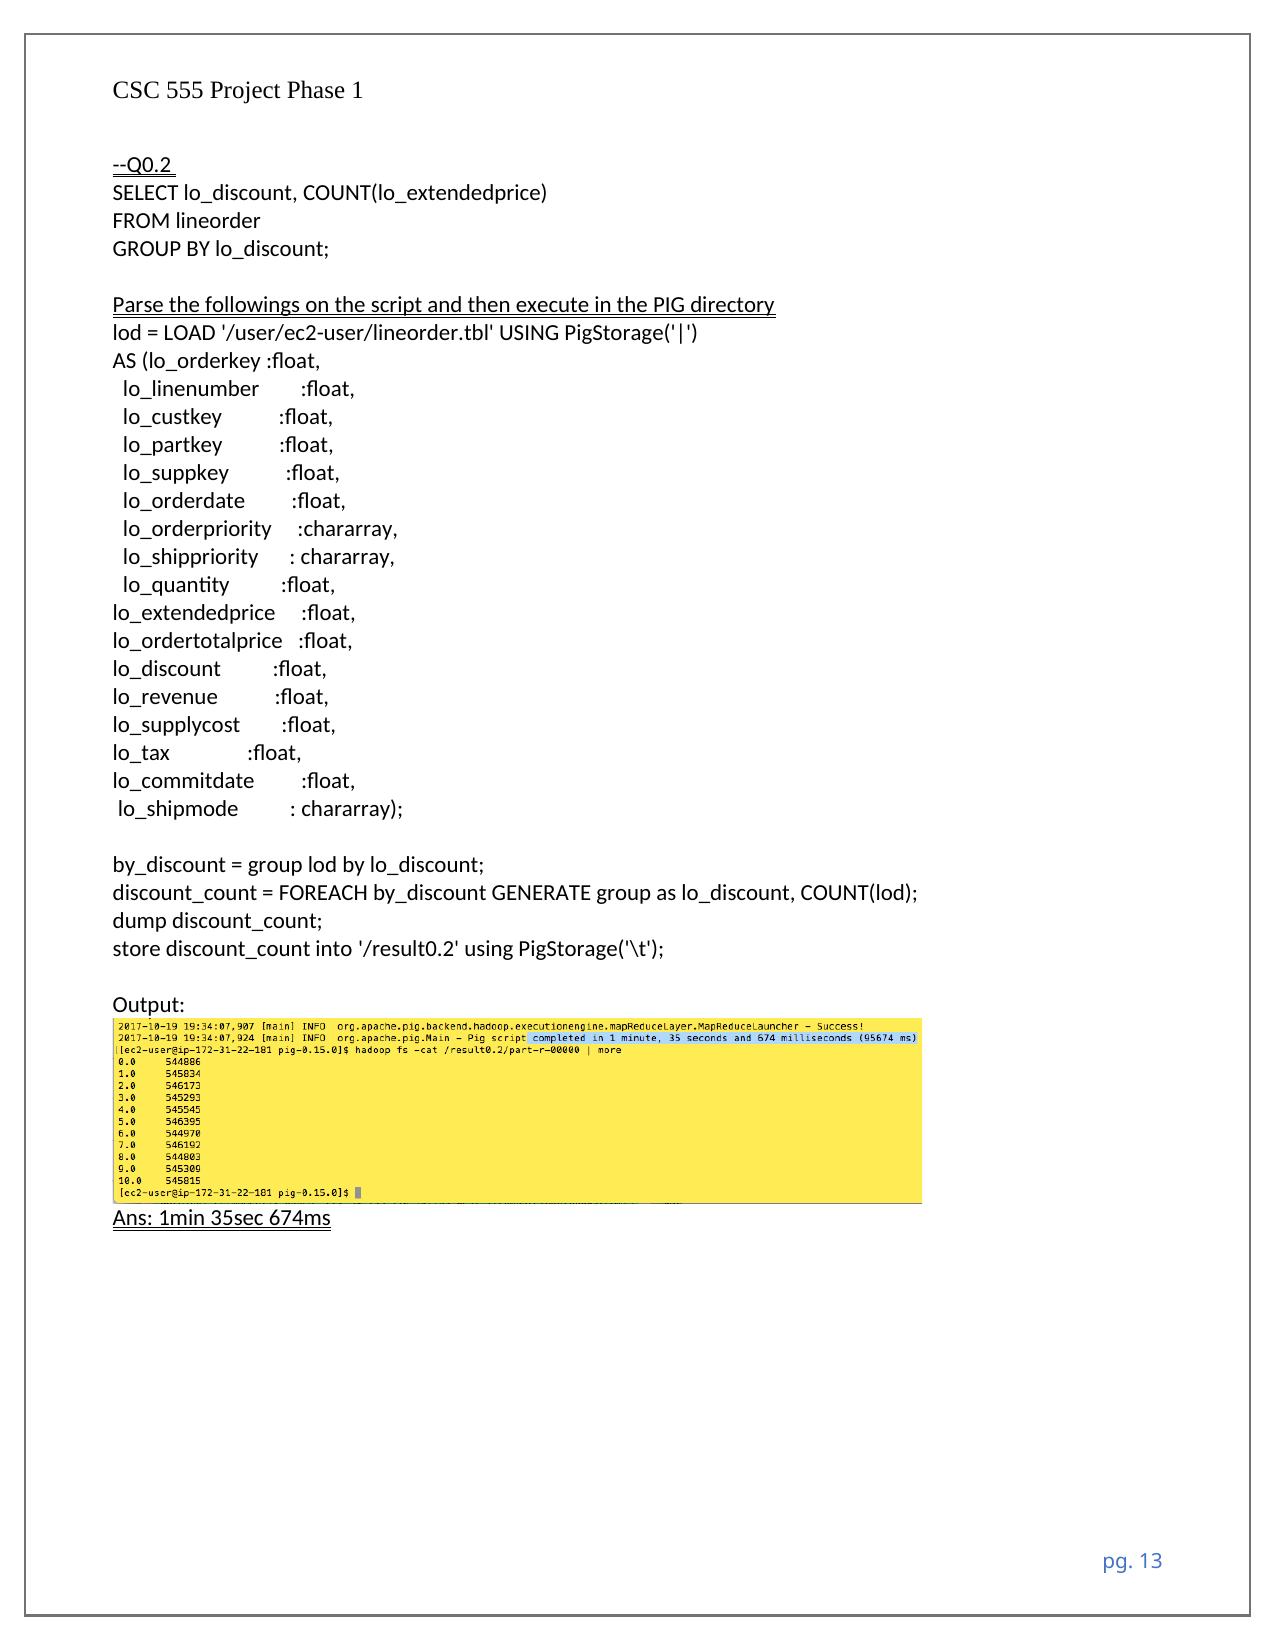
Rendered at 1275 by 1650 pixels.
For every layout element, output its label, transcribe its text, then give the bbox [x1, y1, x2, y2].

text FROM lineorder [112, 206, 1162, 234]
text SELECT lo_discount, COUNT(lo_extendedprice) [112, 178, 1162, 206]
text lo_commitdate :float, [112, 766, 1162, 794]
text Parse the followings on the script and then execute in the PIG directory [112, 290, 1162, 318]
text lod = LOAD '/user/ec2-user/lineorder.tbl' USING PigStorage('|') [112, 318, 1162, 346]
text --Q0.2 [112, 150, 1162, 178]
text lo_extendedprice :float, [112, 598, 1162, 626]
text lo_revenue :float, [112, 682, 1162, 710]
text store discount_count into '/result0.2' using PigStorage('\t'); [112, 934, 1162, 963]
text lo_orderpriority :chararray, [112, 514, 1162, 542]
text lo_linenumber :float, [112, 374, 1162, 402]
text GROUP BY lo_discount; [112, 234, 1162, 262]
text discount_count = FOREACH by_discount GENERATE group as lo_discount, COUNT(lod); [112, 878, 1162, 907]
text lo_partkey :float, [112, 430, 1162, 458]
text lo_supplycost :float, [112, 710, 1162, 738]
text by_discount = group lod by lo_discount; [112, 851, 1162, 878]
text Output: [112, 991, 1162, 1019]
text lo_shipmode : chararray); [112, 794, 1162, 822]
text lo_orderdate :float, [112, 486, 1162, 514]
picture [112, 1018, 923, 1204]
text dump discount_count; [112, 907, 1162, 934]
text lo_tax :float, [112, 738, 1162, 766]
text AS (lo_orderkey :float, [112, 346, 1162, 374]
text lo_discount :float, [112, 654, 1162, 682]
text lo_ordertotalprice :float, [112, 626, 1162, 654]
text lo_shippriority : chararray, [112, 542, 1162, 570]
text lo_suppkey :float, [112, 458, 1162, 486]
text lo_quantity :float, [112, 570, 1162, 598]
text lo_custkey :float, [112, 402, 1162, 430]
text Ans: 1min 35sec 674ms [112, 1203, 1162, 1232]
